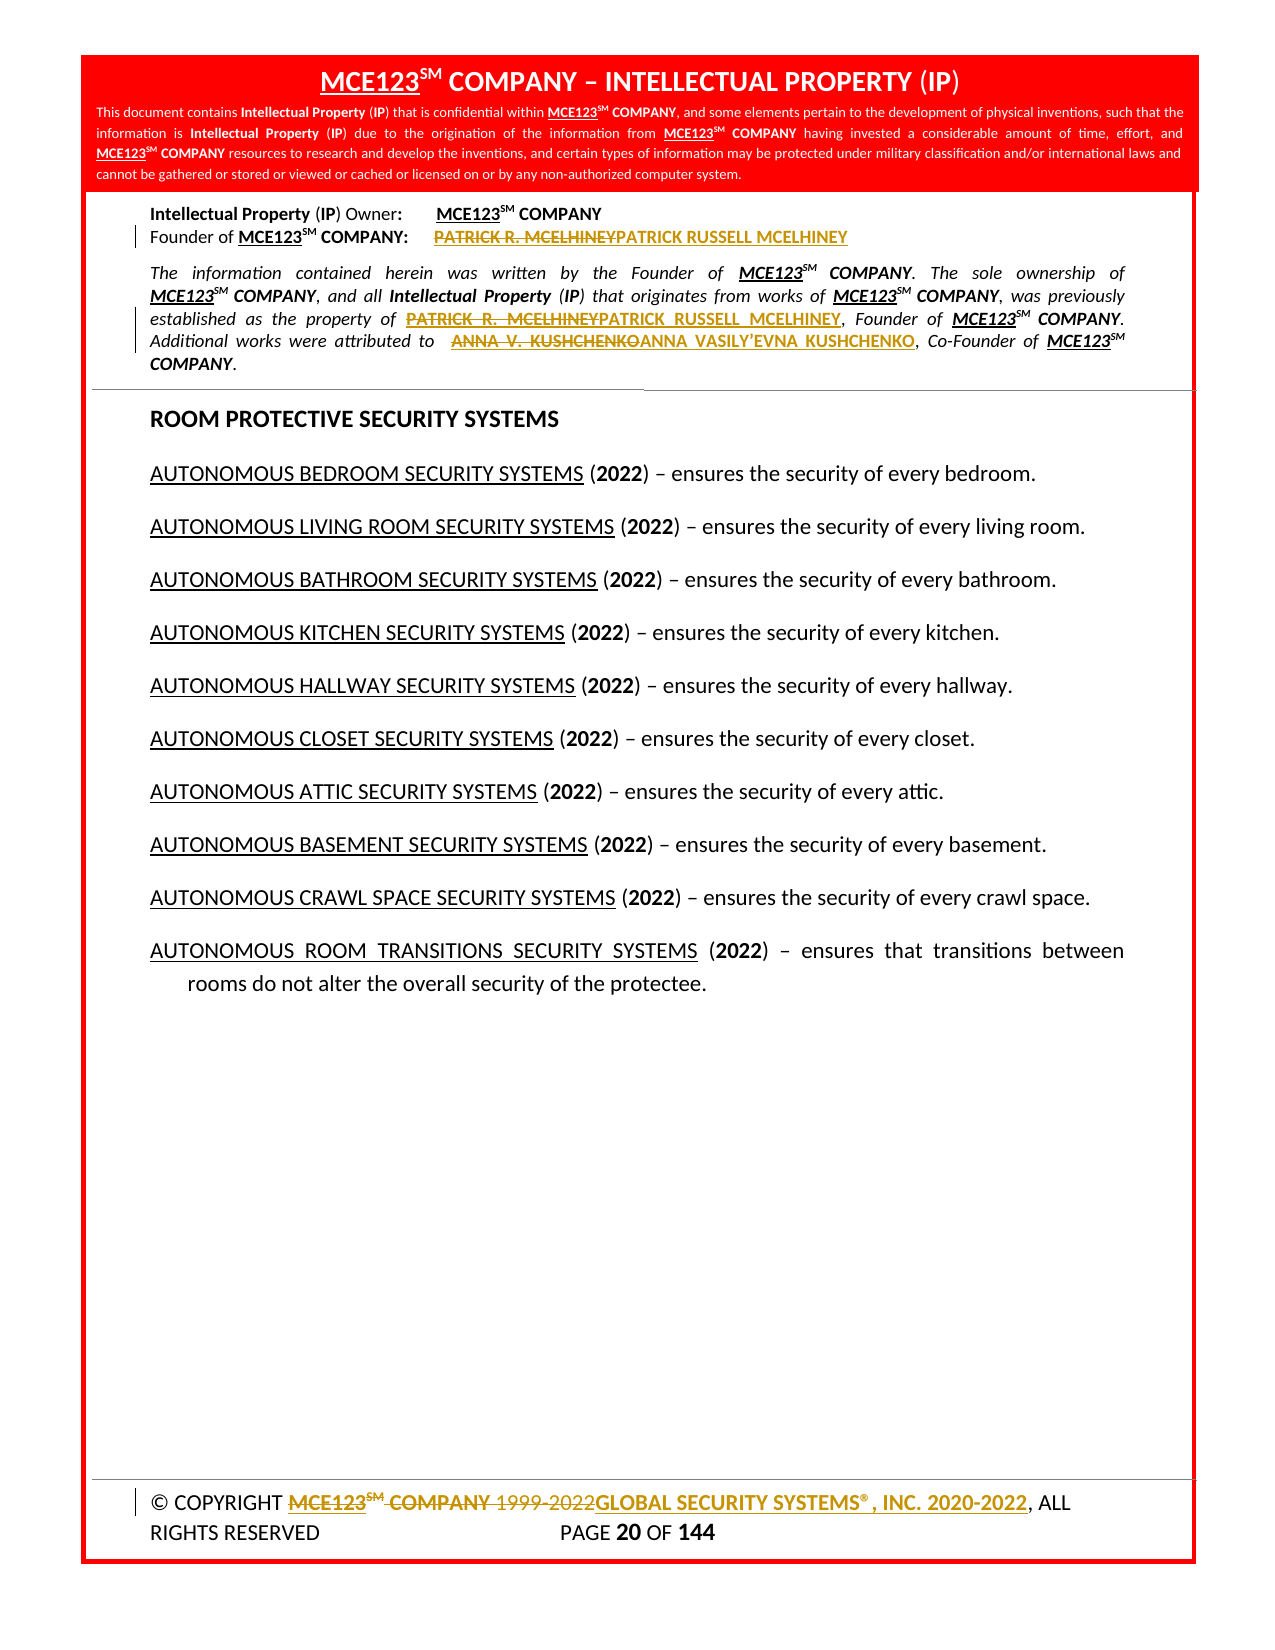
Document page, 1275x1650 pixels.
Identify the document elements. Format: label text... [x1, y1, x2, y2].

text AUTONOMOUS KITCHEN SECURITY SYSTEMS (2022) – ensures the security of every kitchen. [150, 618, 1125, 646]
text ROOM PROTECTIVE SECURITY SYSTEMS [150, 403, 1125, 434]
text AUTONOMOUS LIVING ROOM SECURITY SYSTEMS (2022) – ensures the security of every living room. [150, 512, 1125, 540]
text AUTONOMOUS BASEMENT SECURITY SYSTEMS (2022) – ensures the security of every basement. [150, 830, 1125, 858]
text AUTONOMOUS ROOM TRANSITIONS SECURITY SYSTEMS (2022) – ensures that transitions between rooms do not alter the overall security of the protectee. [150, 936, 1125, 997]
text AUTONOMOUS CLOSET SECURITY SYSTEMS (2022) – ensures the security of every closet. [150, 724, 1125, 752]
text AUTONOMOUS BEDROOM SECURITY SYSTEMS (2022) – ensures the security of every bedroom. [150, 459, 1125, 487]
text AUTONOMOUS HALLWAY SECURITY SYSTEMS (2022) – ensures the security of every hallway. [150, 671, 1125, 699]
text AUTONOMOUS CRAWL SPACE SECURITY SYSTEMS (2022) – ensures the security of every crawl space. [150, 883, 1125, 911]
text AUTONOMOUS ATTIC SECURITY SYSTEMS (2022) – ensures the security of every attic. [150, 777, 1125, 805]
text AUTONOMOUS BATHROOM SECURITY SYSTEMS (2022) – ensures the security of every bathroom. [150, 565, 1125, 593]
